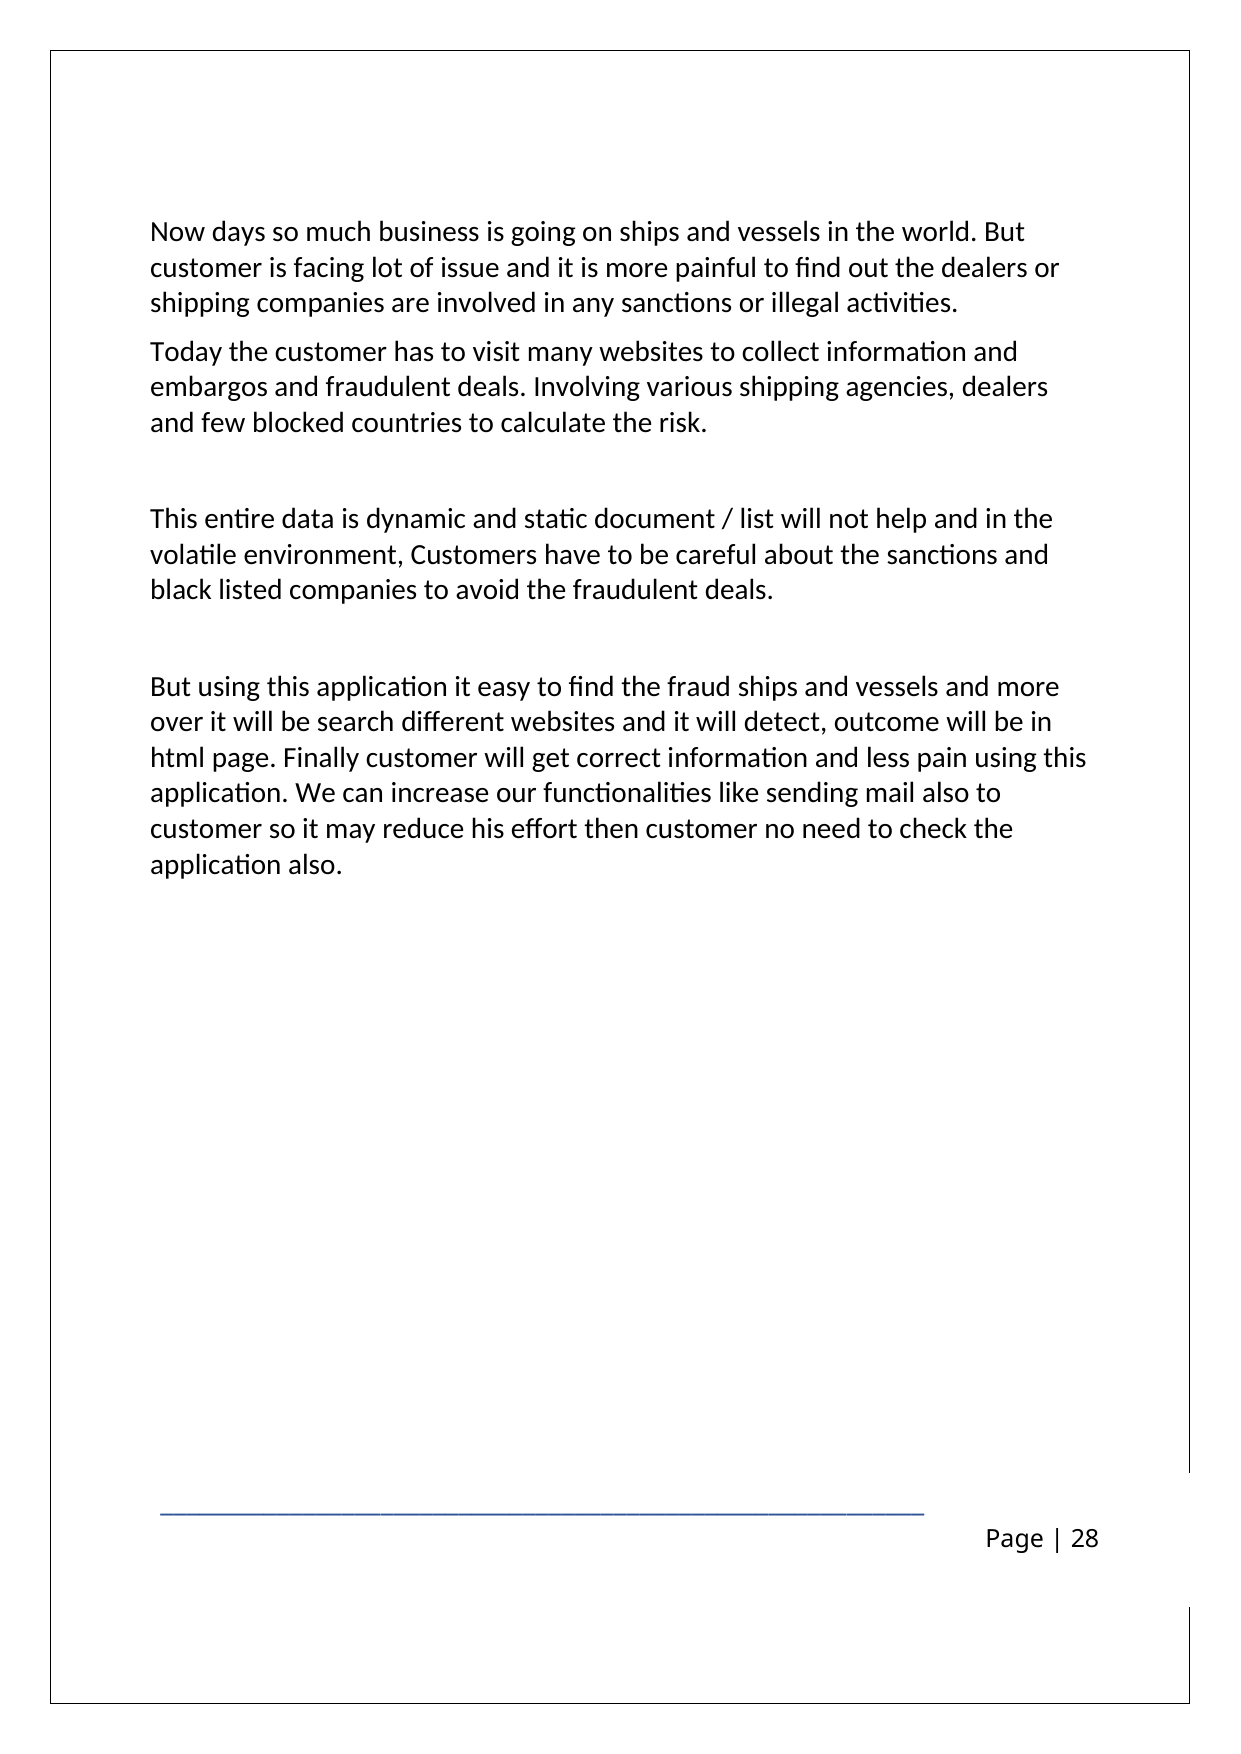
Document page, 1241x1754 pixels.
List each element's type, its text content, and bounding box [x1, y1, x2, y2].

text Today the customer has to visit many websites to collect information and embargos and fraudulent deals. Involving various shipping agencies, dealers and few blocked countries to calculate the risk. [150, 333, 1090, 439]
text But using this application it easy to find the fraud ships and vessels and more over it will be search different websites and it will detect, outcome will be in html page. Finally customer will get correct information and less pain using this application. We can increase our functionalities like sending mail also to customer so it may reduce his effort then customer no need to check the application also. [150, 668, 1090, 881]
text This entire data is dynamic and static document / list will not help and in the volatile environment, Customers have to be careful about the sanctions and black listed companies to avoid the fraudulent deals. [150, 500, 1090, 607]
text Now days so much business is going on ships and vessels in the world. But customer is facing lot of issue and it is more painful to find out the dealers or shipping companies are involved in any sanctions or illegal activities. [150, 213, 1090, 320]
